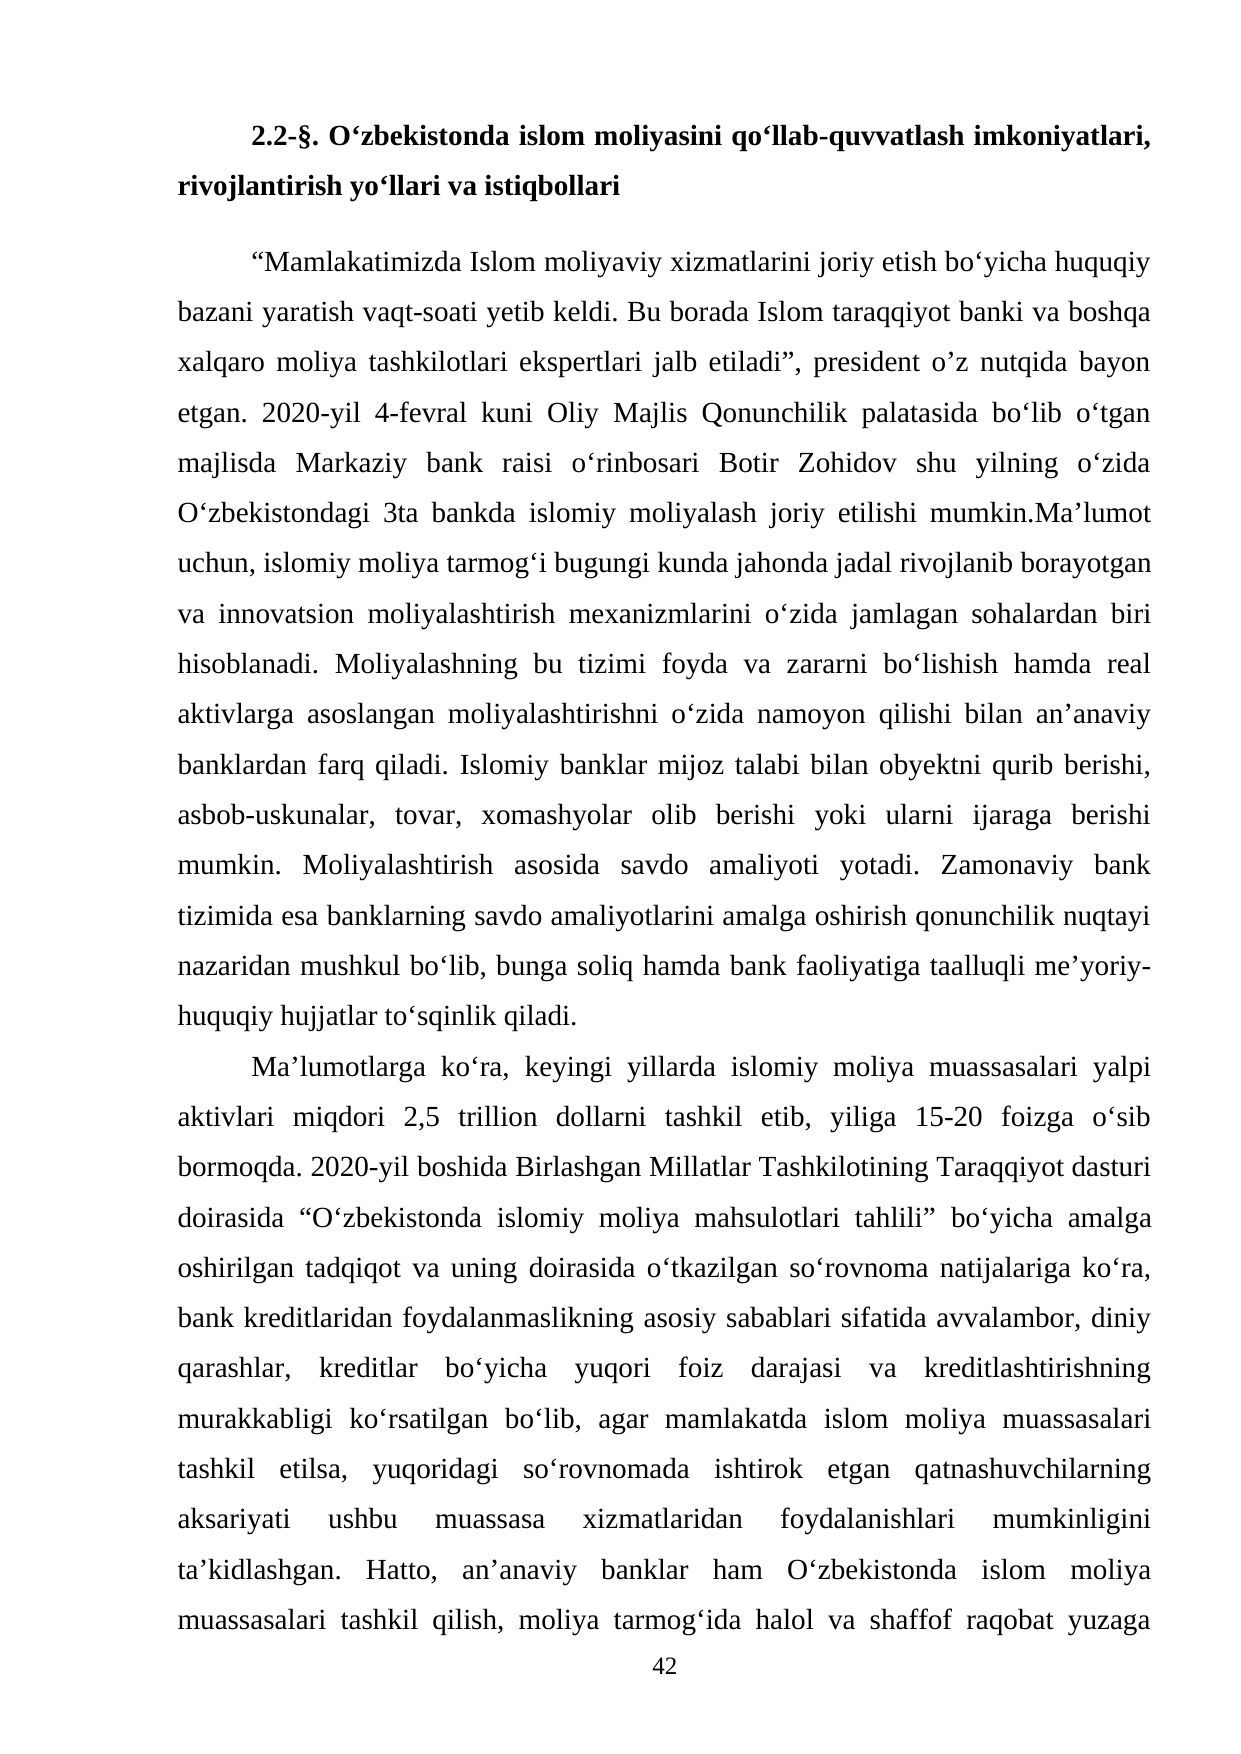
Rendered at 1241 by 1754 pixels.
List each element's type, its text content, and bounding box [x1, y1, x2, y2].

text 2.2-§. Oʻzbekistonda islom moliyasini qoʻllab-quvvatlash imkoniyatlari, rivojlantirish yoʻllari va istiqbollari [177, 118, 1152, 202]
text “Mamlakatimizda Islom moliyaviy xizmatlarini joriy etish boʻyicha huquqiy bazani yaratish vaqt-soati yetib keldi. Bu borada Islom taraqqiyot banki va boshqa xalqaro moliya tashkilotlari ekspertlari jalb etiladi”, president o’z nutqida bayon etgan. 2020-yil 4-fevral kuni Oliy Majlis Qonunchilik palatasida boʻlib oʻtgan majlisda Markaziy bank raisi oʻrinbosari Botir Zohidov shu yilning oʻzida Oʻzbekistondagi 3ta bankda islomiy moliyalash joriy etilishi mumkin.Maʼlumot uchun, islomiy moliya tarmogʻi bugungi kunda jahonda jadal rivojlanib borayotgan va innovatsion moliyalashtirish mexanizmlarini oʻzida jamlagan sohalardan biri hisoblanadi. Moliyalashning bu tizimi foyda va zararni boʻlishish hamda real aktivlarga asoslangan moliyalashtirishni oʻzida namoyon qilishi bilan anʼanaviy banklardan farq qiladi. Islomiy banklar mijoz talabi bilan obyektni qurib berishi, asbob-uskunalar, tovar, xomashyolar olib berishi yoki ularni ijaraga berishi mumkin. Moliyalashtirish asosida savdo amaliyoti yotadi. Zamonaviy bank tizimida esa banklarning savdo amaliyotlarini amalga oshirish qonunchilik nuqtayi nazaridan mushkul boʻlib, bunga soliq hamda bank faoliyatiga taalluqli meʼyoriy-huquqiy hujjatlar toʻsqinlik qiladi. [177, 244, 1152, 1032]
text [177, 1049, 1152, 1636]
